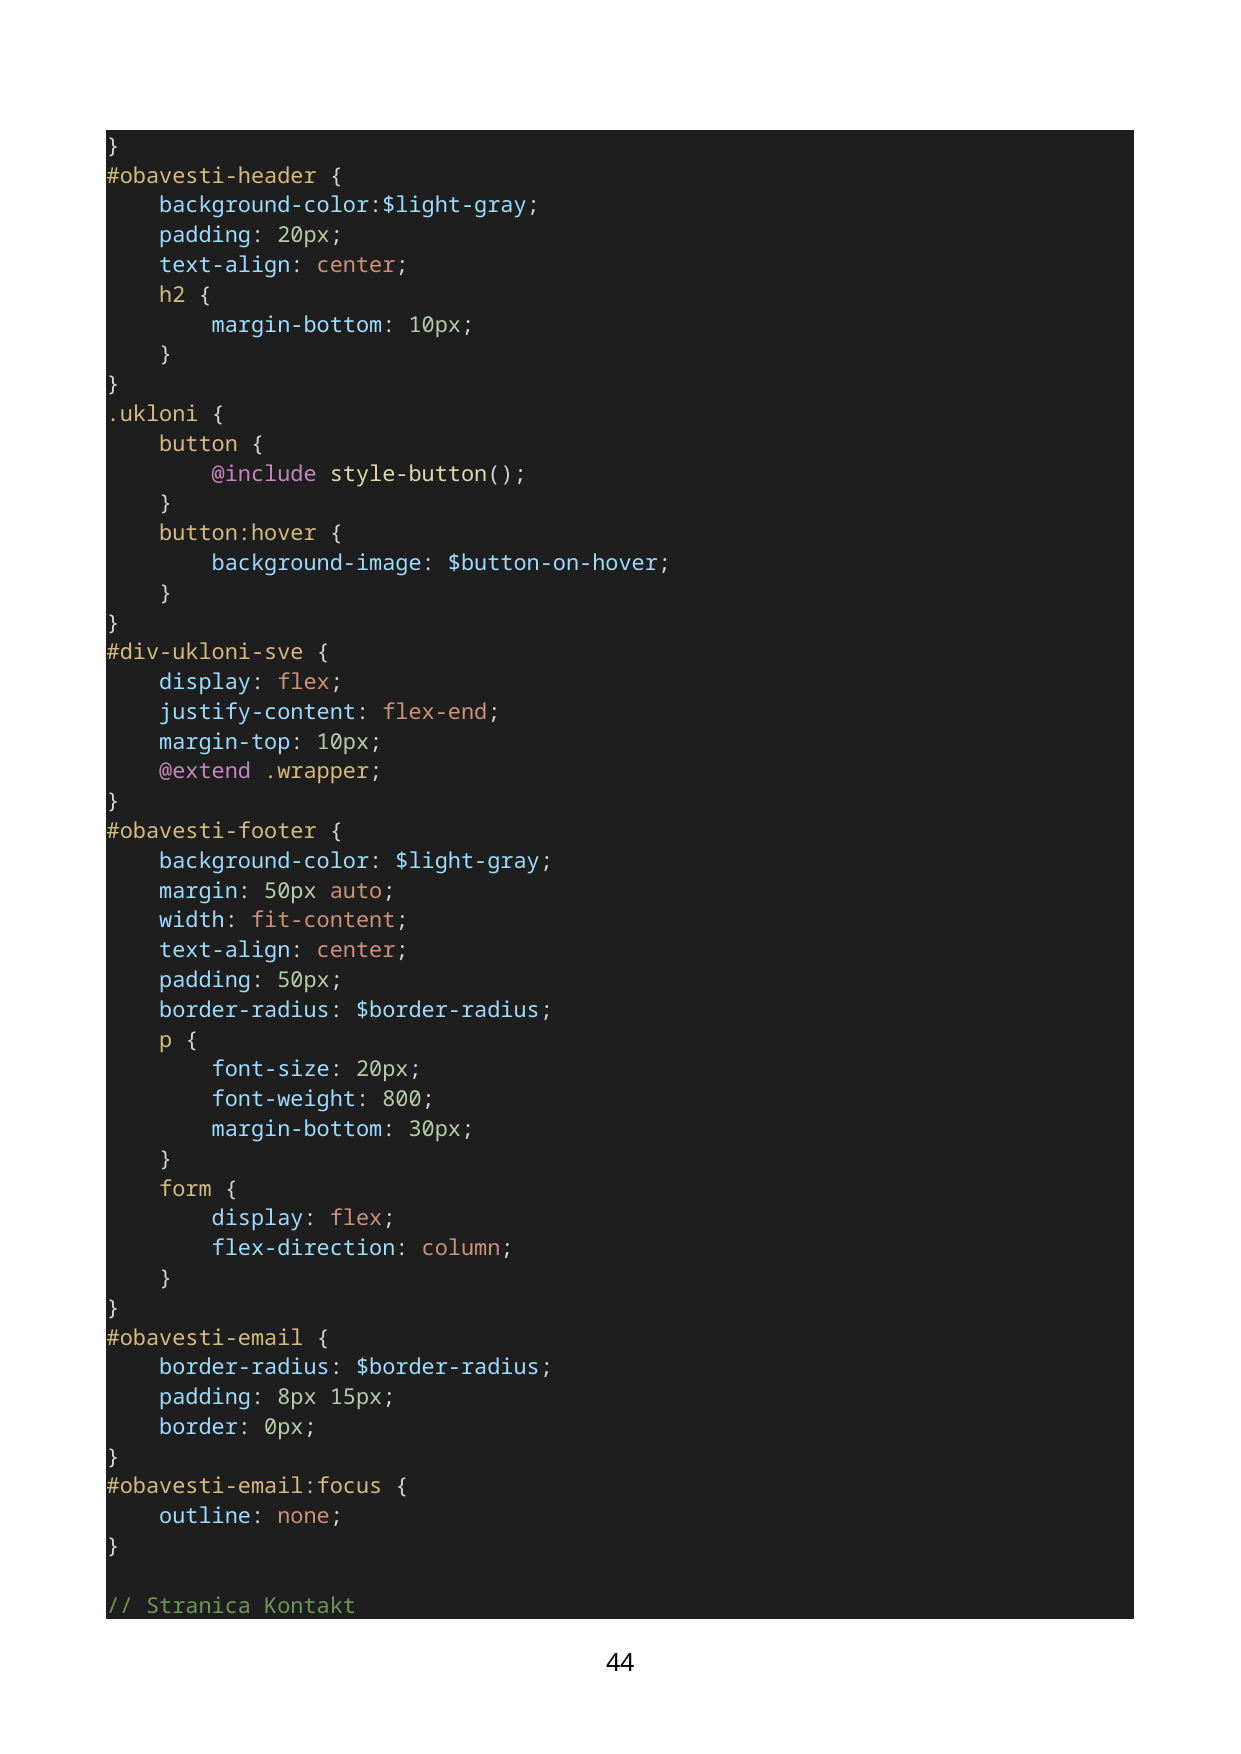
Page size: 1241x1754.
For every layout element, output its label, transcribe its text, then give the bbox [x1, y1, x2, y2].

text } [106, 1143, 1134, 1173]
text form { [106, 1173, 1134, 1202]
text text-align: center; [106, 249, 1134, 279]
text button:hover { [106, 517, 1134, 547]
text display: flex; [106, 666, 1134, 696]
text @extend .wrapper; [106, 756, 1134, 785]
text justify-content: flex-end; [106, 696, 1134, 726]
text padding: 50px; [106, 964, 1134, 994]
text background-image: $button-on-hover; [106, 547, 1134, 577]
text } [106, 607, 1134, 636]
text font-size: 20px; [106, 1053, 1134, 1083]
text display: flex; [106, 1202, 1134, 1232]
text button { [106, 428, 1134, 458]
text } [106, 130, 1134, 160]
text } [106, 487, 1134, 517]
text padding: 20px; [106, 219, 1134, 249]
text } [106, 785, 1134, 815]
text @include style-button(); [106, 458, 1134, 487]
text border-radius: $border-radius; [106, 1351, 1134, 1381]
text h2 { [106, 279, 1134, 309]
text #div-ukloni-sve { [106, 636, 1134, 666]
text margin: 50px auto; [106, 875, 1134, 904]
text margin-bottom: 30px; [106, 1113, 1134, 1143]
text outline: none; [106, 1500, 1134, 1530]
text } [106, 368, 1134, 398]
text #obavesti-email:focus { [106, 1471, 1134, 1500]
text width: fit-content; [106, 904, 1134, 934]
text background-color:$light-gray; [106, 189, 1134, 219]
text } [106, 1530, 1134, 1560]
text border: 0px; [106, 1411, 1134, 1441]
text padding: 8px 15px; [106, 1381, 1134, 1411]
text #obavesti-header { [106, 160, 1134, 189]
text .ukloni { [106, 398, 1134, 428]
text flex-direction: column; [106, 1232, 1134, 1262]
text } [106, 1262, 1134, 1292]
text font-weight: 800; [106, 1083, 1134, 1113]
text } [106, 338, 1134, 368]
text // Stranica Kontakt [106, 1590, 1134, 1619]
text #obavesti-email { [106, 1322, 1134, 1351]
text margin-top: 10px; [106, 726, 1134, 756]
text } [106, 577, 1134, 607]
text #obavesti-footer { [106, 815, 1134, 845]
text margin-bottom: 10px; [106, 309, 1134, 338]
text text-align: center; [106, 934, 1134, 964]
text p { [106, 1024, 1134, 1053]
text } [106, 1292, 1134, 1322]
text background-color: $light-gray; [106, 845, 1134, 875]
text } [106, 1441, 1134, 1471]
text border-radius: $border-radius; [106, 994, 1134, 1024]
